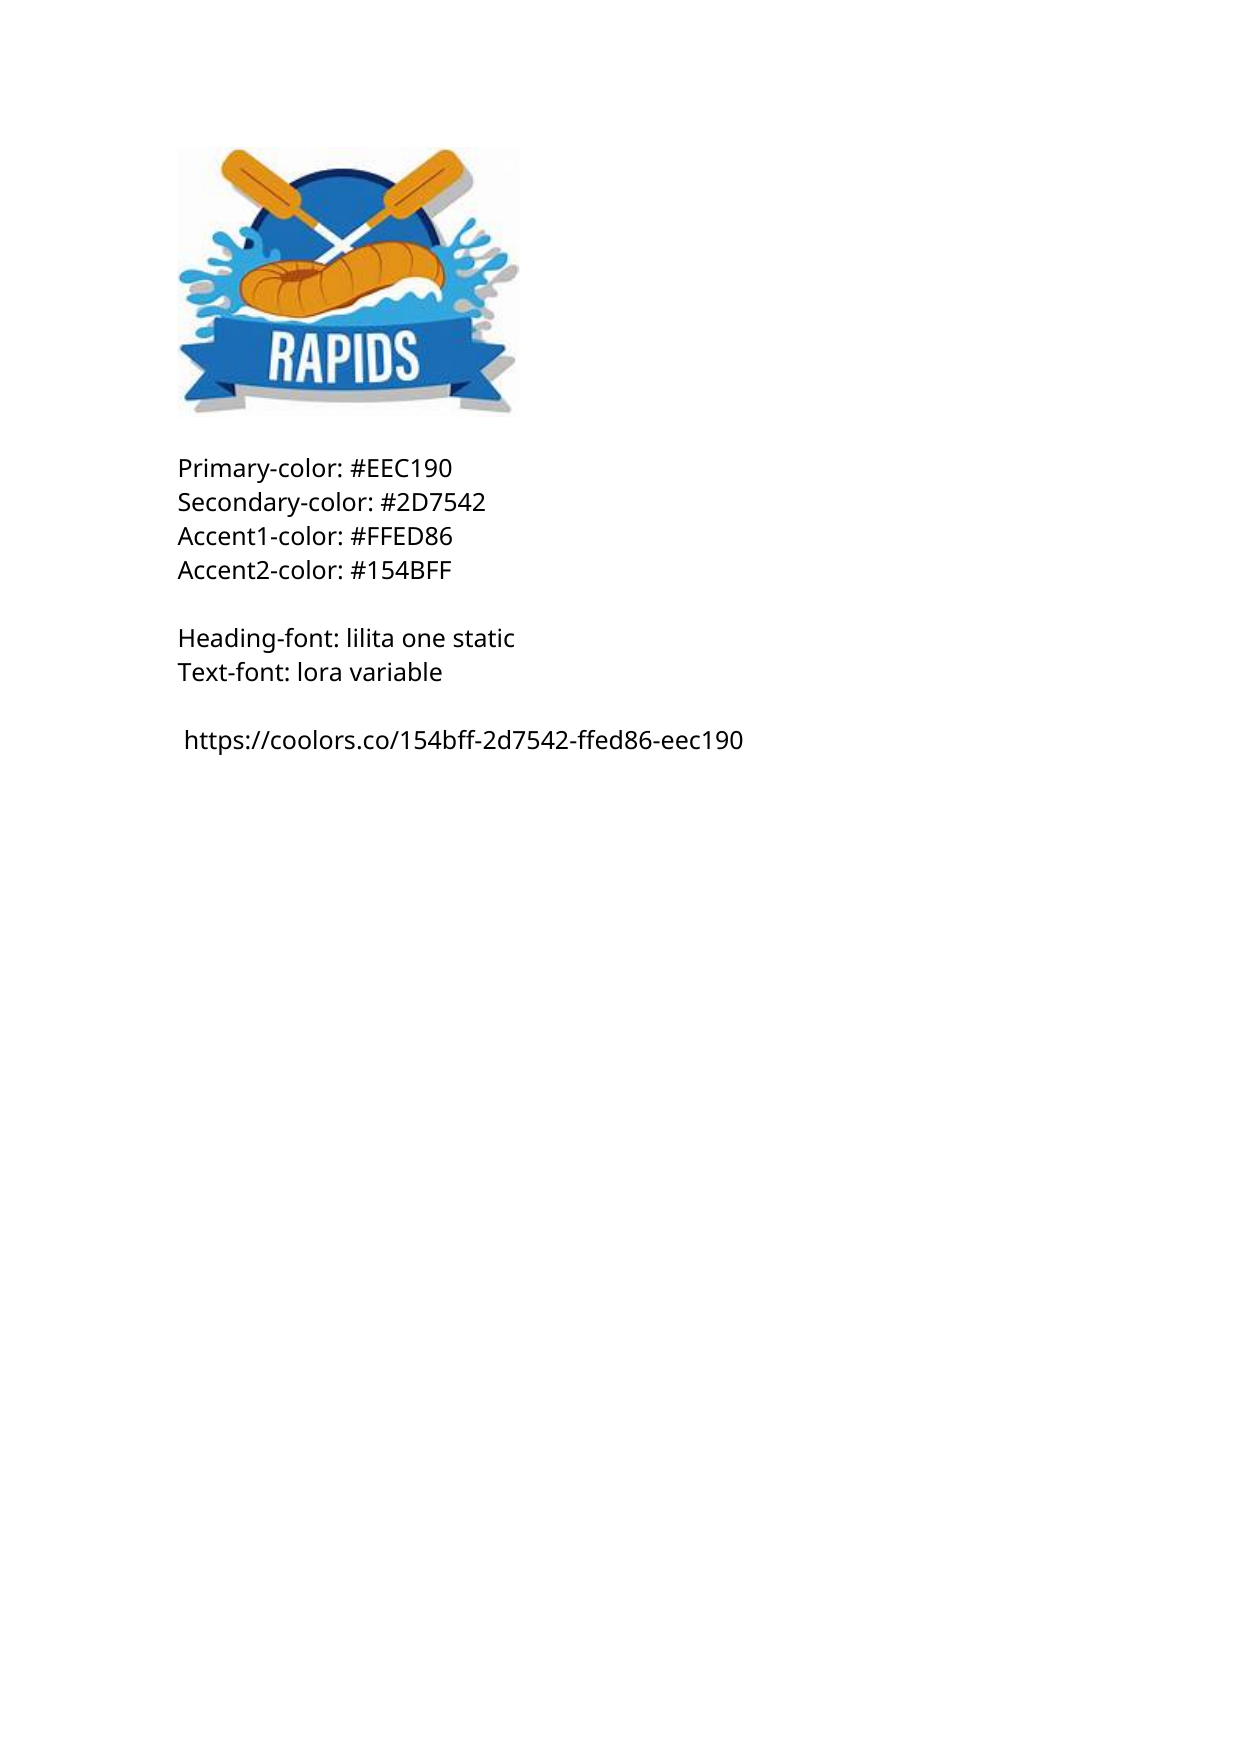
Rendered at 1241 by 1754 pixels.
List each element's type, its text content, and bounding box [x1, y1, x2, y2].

text Secondary-color: #2D7542 [177, 484, 1063, 518]
picture [177, 147, 520, 417]
text Accent2-color: #154BFF [177, 553, 1063, 587]
text Accent1-color: #FFED86 [177, 518, 1063, 553]
text Primary-color: #EEC190 [177, 450, 1063, 484]
text https://coolors.co/154bff-2d7542-ffed86-eec190 [177, 723, 1063, 757]
text Heading-font: lilita one static [177, 621, 1063, 655]
text Text-font: lora variable [177, 655, 1063, 689]
